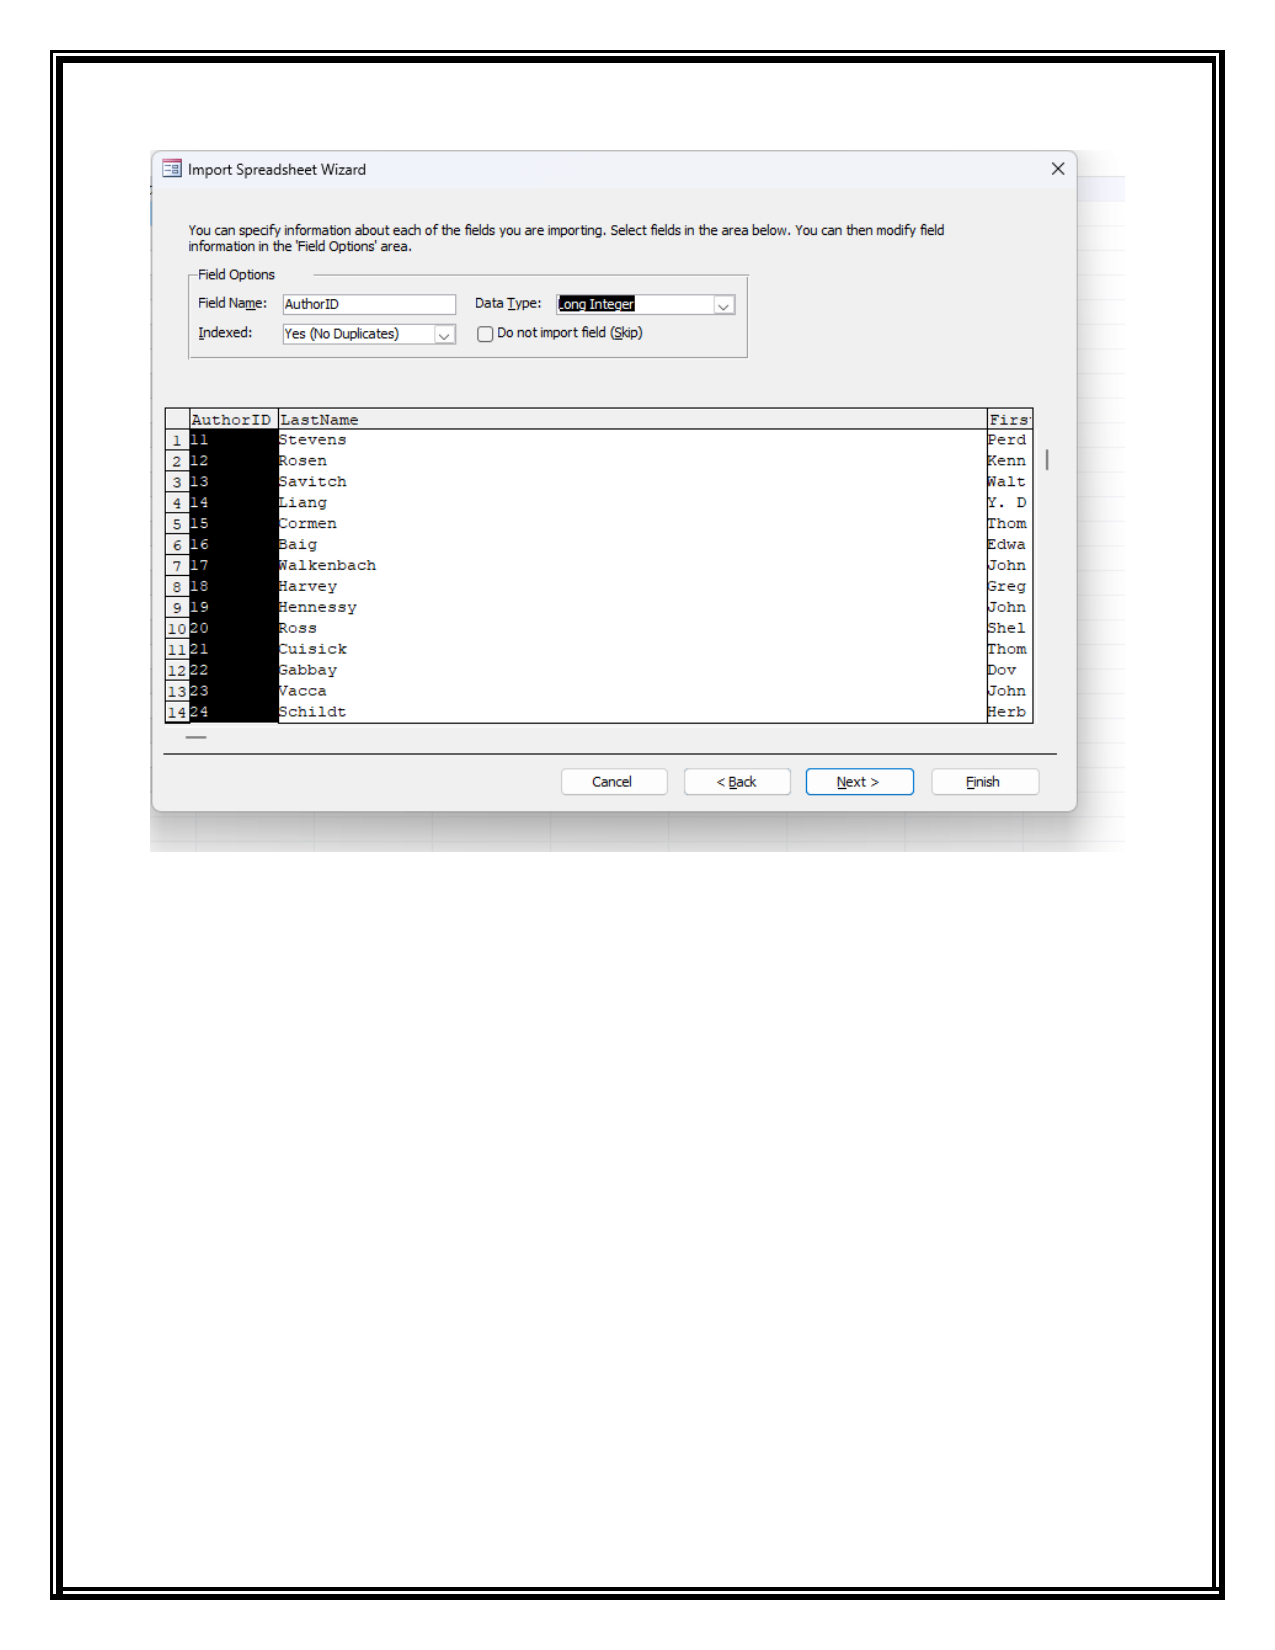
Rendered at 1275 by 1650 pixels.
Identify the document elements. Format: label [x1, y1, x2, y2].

picture [150, 150, 1125, 852]
